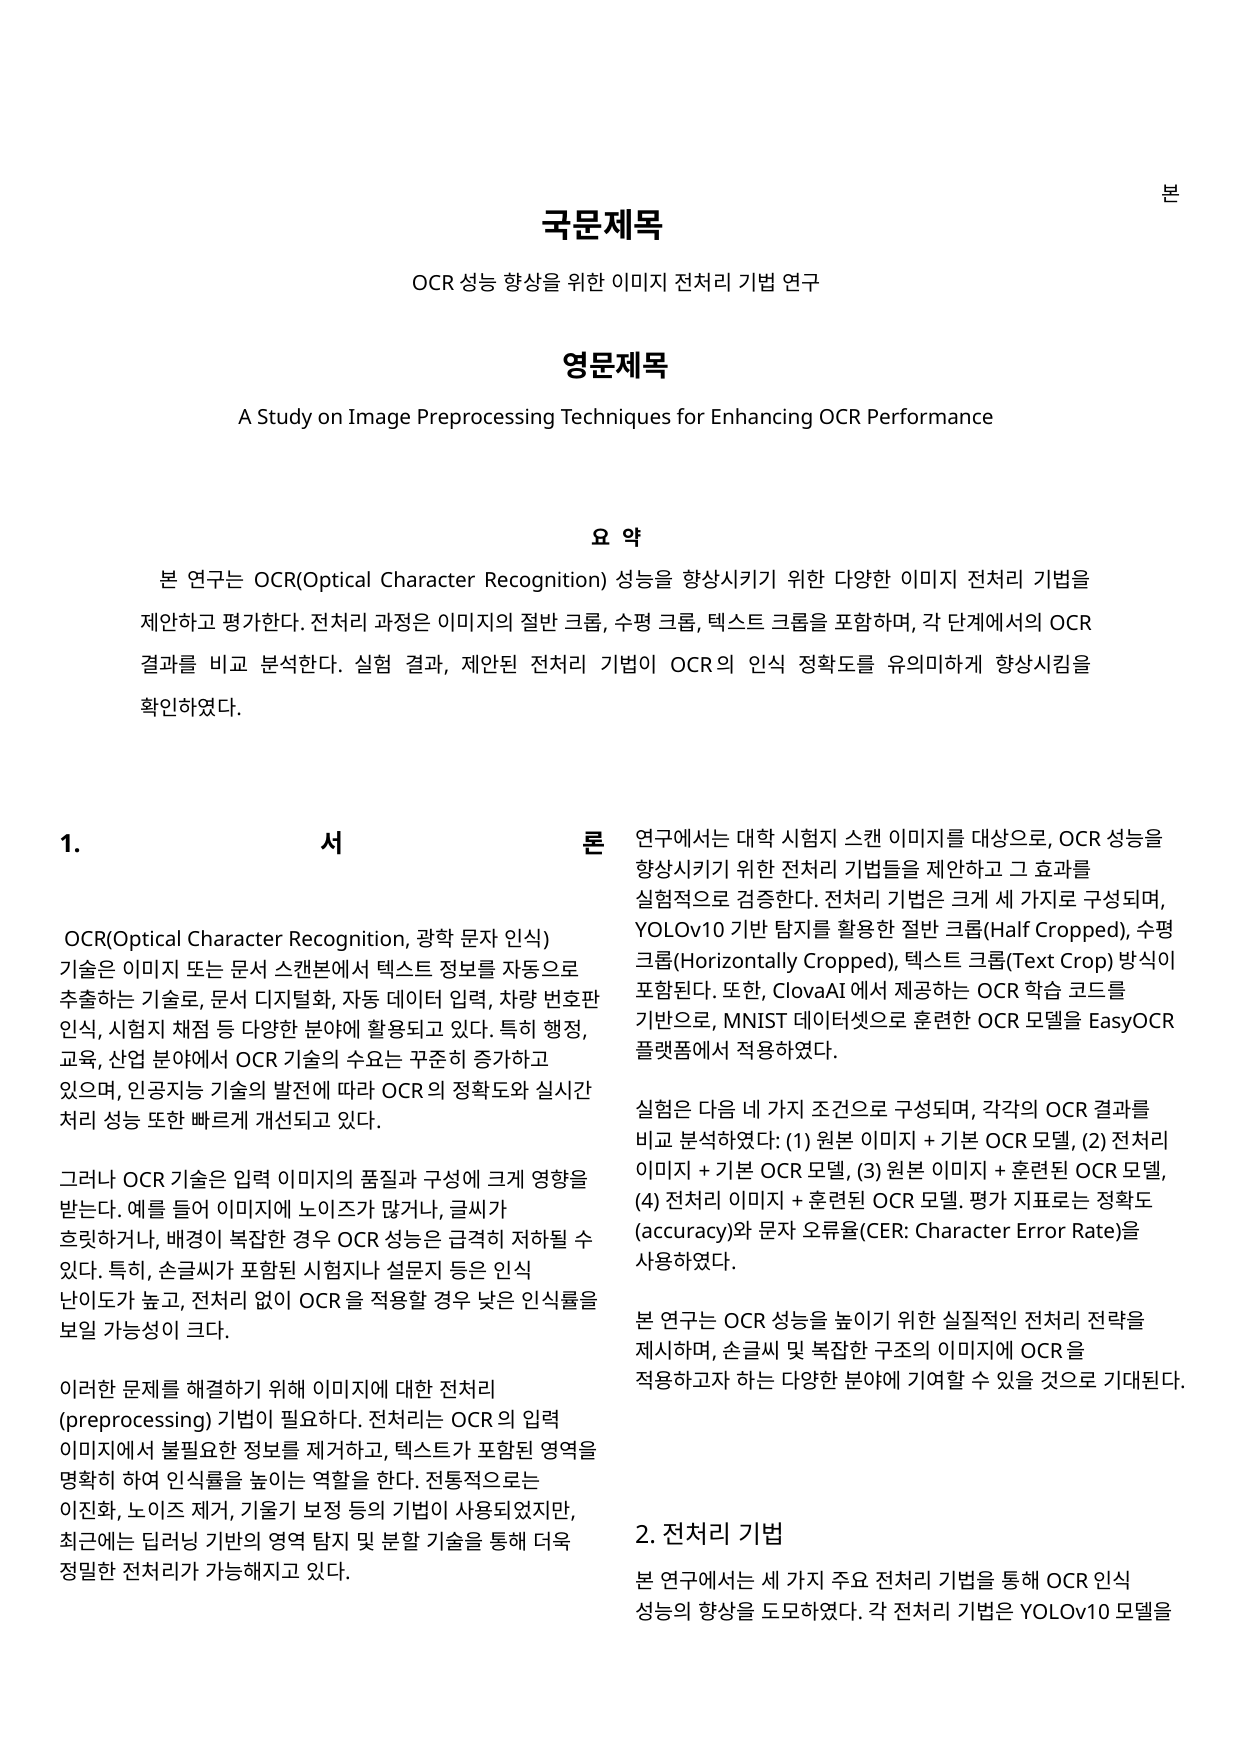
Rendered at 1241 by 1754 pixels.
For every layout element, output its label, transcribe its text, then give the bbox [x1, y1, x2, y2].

table_header 국문제목 OCR 성능 향상을 위한 이미지 전처리 기법 연구 영문제목 A Study on Image Preprocessing Techniques for Enhancing OCR Performance 요 약 본 연구는 OCR(Optical Character Recognition) 성능을 향상시키기 위한 다양한 이미지 전처리 기법을 제안하고 평가한다. 전처리 과정은 이미지의 절반 크롭, 수평 크롭, 텍스트 크롭을 포함하며, 각 단계에서의 OCR 결과를 비교 분석한다. 실험 결과, 제안된 전처리 기법이 OCR의 인식 정확도를 유의미하게 향상시킴을 확인하였다. [88, 195, 1144, 805]
text OCR(Optical Character Recognition, 광학 문자 인식) 기술은 이미지 또는 문서 스캔본에서 텍스트 정보를 자동으로 추출하는 기술로, 문서 디지털화, 자동 데이터 입력, 차량 번호판 인식, 시험지 채점 등 다양한 분야에 활용되고 있다. 특히 행정, 교육, 산업 분야에서 OCR 기술의 수요는 꾸준히 증가하고 있으며, 인공지능 기술의 발전에 따라 OCR의 정확도와 실시간 처리 성능 또한 빠르게 개선되고 있다. [59, 923, 605, 1135]
text 실험은 다음 네 가지 조건으로 구성되며, 각각의 OCR 결과를 비교 분석하였다: (1) 원본 이미지 + 기본 OCR 모델, (2) 전처리 이미지 + 기본 OCR 모델, (3) 원본 이미지 + 훈련된 OCR 모델, (4) 전처리 이미지 + 훈련된 OCR 모델. 평가 지표로는 정확도(accuracy)와 문자 오류율(CER: Character Error Rate)을 사용하였다. [635, 1093, 1181, 1275]
text 이러한 문제를 해결하기 위해 이미지에 대한 전처리(preprocessing) 기법이 필요하다. 전처리는 OCR의 입력 이미지에서 불필요한 정보를 제거하고, 텍스트가 포함된 영역을 명확히 하여 인식률을 높이는 역할을 한다. 전통적으로는 이진화, 노이즈 제거, 기울기 보정 등의 기법이 사용되었지만, 최근에는 딥러닝 기반의 영역 탐지 및 분할 기술을 통해 더욱 정밀한 전처리가 가능해지고 있다. [59, 1373, 605, 1585]
text 본 연구는 OCR 성능을 높이기 위한 실질적인 전처리 전략을 제시하며, 손글씨 및 복잡한 구조의 이미지에 OCR을 적용하고자 하는 다양한 분야에 기여할 수 있을 것으로 기대된다. [635, 1304, 1181, 1395]
text 그러나 OCR 기술은 입력 이미지의 품질과 구성에 크게 영향을 받는다. 예를 들어 이미지에 노이즈가 많거나, 글씨가 흐릿하거나, 배경이 복잡한 경우 OCR 성능은 급격히 저하될 수 있다. 특히, 손글씨가 포함된 시험지나 설문지 등은 인식 난이도가 높고, 전처리 없이 OCR을 적용할 경우 낮은 인식률을 보일 가능성이 크다. [59, 1163, 605, 1345]
text 2. 전처리 기법 [635, 1514, 1181, 1550]
text 1. 서 론 [59, 177, 605, 906]
text 본 연구에서는 대학 시험지 스캔 이미지를 대상으로, OCR 성능을 향상시키기 위한 전처리 기법들을 제안하고 그 효과를 실험적으로 검증한다. 전처리 기법은 크게 세 가지로 구성되며, YOLOv10 기반 탐지를 활용한 절반 크롭(Half Cropped), 수평 크롭(Horizontally Cropped), 텍스트 크롭(Text Crop) 방식이 포함된다. 또한, ClovaAI에서 제공하는 OCR 학습 코드를 기반으로, MNIST 데이터셋으로 훈련한 OCR 모델을 EasyOCR 플랫폼에서 적용하였다. [635, 177, 1181, 1065]
